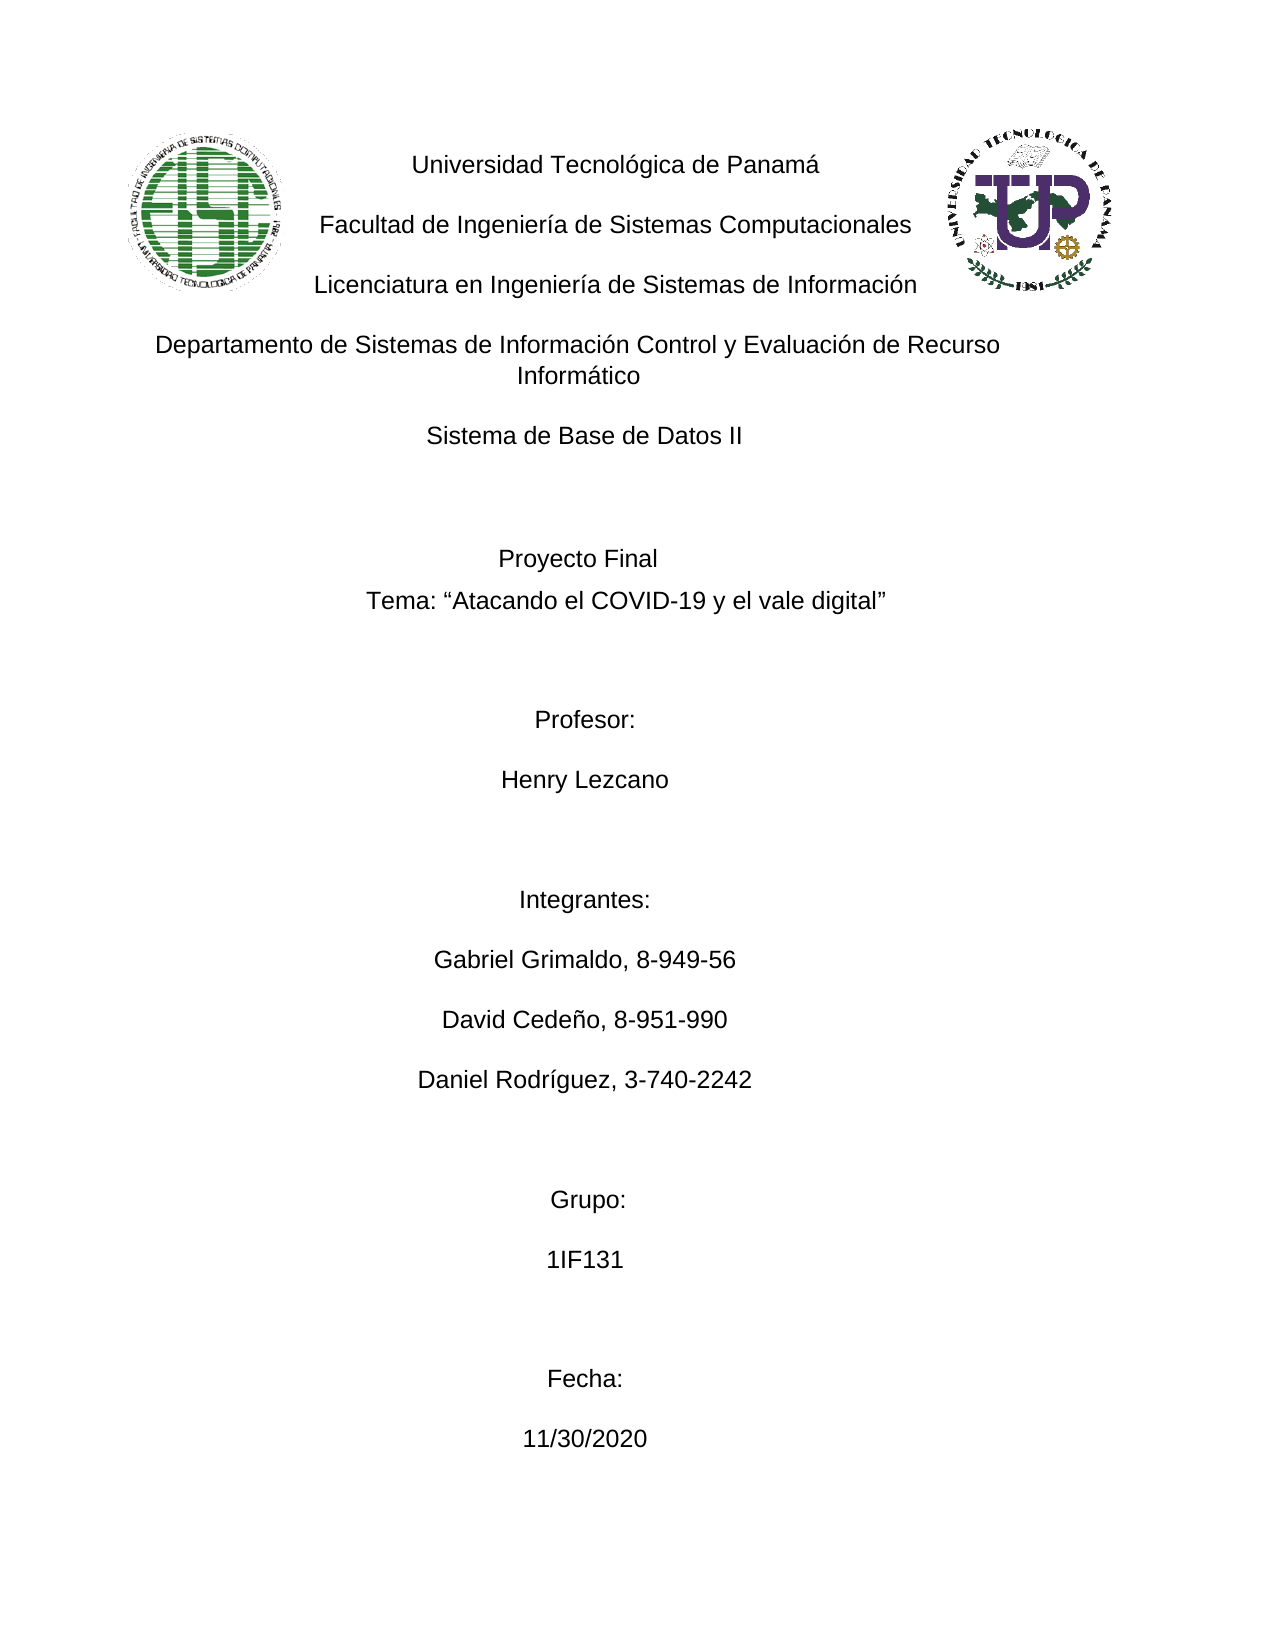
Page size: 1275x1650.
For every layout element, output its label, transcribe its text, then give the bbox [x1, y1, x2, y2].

text 11/30/2020 [150, 1424, 1019, 1453]
picture [125, 131, 285, 291]
text 1IF131 [150, 1245, 1020, 1273]
text Henry Lezcano [150, 765, 1019, 794]
text Profesor: [150, 706, 1020, 734]
text Daniel Rodríguez, 3-740-2242 [150, 1065, 1020, 1093]
text David Cedeño, 8-951-990 [150, 1005, 1020, 1034]
text Sistema de Base de Datos II [150, 421, 1019, 449]
text Fecha: [150, 1364, 1020, 1393]
text Departamento de Sistemas de Información Control y Evaluación de Recurso Informático [150, 330, 1006, 389]
text Grupo: [150, 1185, 1027, 1213]
text Universidad Tecnológica de Panamá [285, 150, 947, 179]
text Integrantes: [150, 885, 1020, 914]
text Gabriel Grimaldo, 8-949-56 [150, 945, 1020, 974]
text Facultad de Ingeniería de Sistemas Computacionales [285, 210, 947, 239]
picture [947, 129, 1112, 291]
text Licenciatura en Ingeniería de Sistemas de Información [150, 270, 1006, 298]
text Proyecto Final [150, 544, 1006, 573]
text Tema: “Atacando el COVID-19 y el vale digital” [150, 586, 1101, 615]
